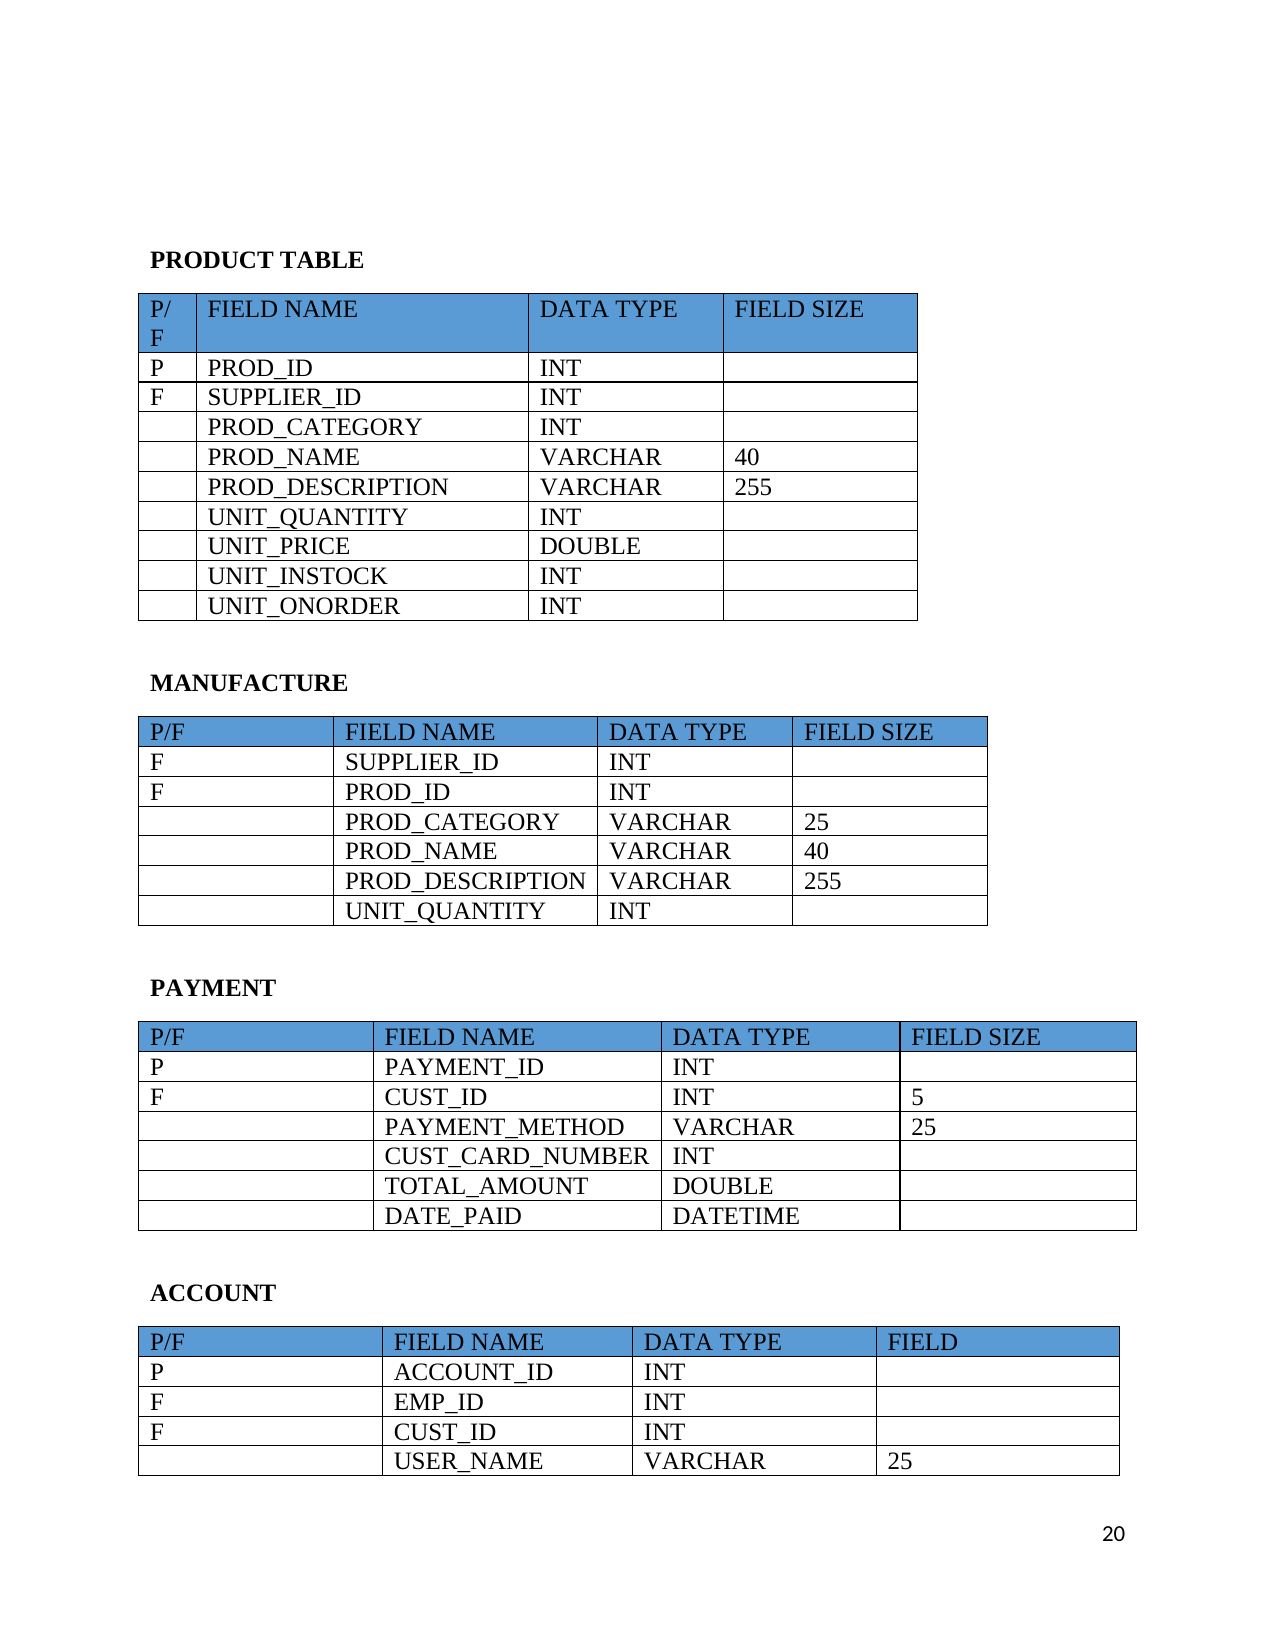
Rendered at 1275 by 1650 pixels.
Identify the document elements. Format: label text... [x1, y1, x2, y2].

table_cell [724, 502, 917, 530]
table_cell [139, 531, 196, 560]
table_cell P [139, 1052, 373, 1081]
table_cell UNIT_PRICE [197, 531, 528, 560]
table_cell CUST_CARD_NUMBER [374, 1141, 661, 1170]
table_cell INT [529, 383, 723, 411]
table_header FIELD [877, 1327, 1119, 1356]
table_cell [139, 472, 196, 501]
table_cell INT [529, 591, 723, 620]
table_cell F [139, 1417, 382, 1445]
table_cell INT [598, 777, 792, 806]
table_cell SUPPLIER_ID [197, 383, 528, 411]
table_cell UNIT_ONORDER [197, 591, 528, 620]
table_header FIELD SIZE [901, 1022, 1136, 1051]
table_header FIELD NAME [374, 1022, 661, 1051]
table_cell 25 [901, 1112, 1136, 1140]
table_cell [139, 836, 333, 865]
table_cell SUPPLIER_ID [334, 747, 597, 776]
table_cell [793, 777, 987, 806]
table_cell [139, 896, 333, 925]
text PRODUCT TABLE [150, 245, 1125, 274]
table_cell P [139, 1357, 382, 1386]
table_cell PROD_DESCRIPTION [197, 472, 528, 501]
table_cell [793, 747, 987, 776]
table_cell INT [662, 1052, 899, 1081]
table_cell [139, 561, 196, 590]
table_cell VARCHAR [662, 1112, 899, 1140]
table_cell CUST_ID [383, 1417, 632, 1445]
table_cell INT [633, 1417, 876, 1445]
table_cell ACCOUNT_ID [383, 1357, 632, 1386]
text ACCOUNT [150, 1278, 1125, 1307]
table_cell TOTAL_AMOUNT [374, 1171, 661, 1200]
table_cell [139, 1171, 373, 1200]
table_header DATA TYPE [598, 717, 792, 746]
table_cell INT [598, 896, 792, 925]
table_cell F [139, 1387, 382, 1416]
table_cell PROD_DESCRIPTION [334, 866, 597, 895]
table_cell INT [633, 1357, 876, 1386]
table_cell [724, 353, 917, 381]
table_cell [724, 591, 917, 620]
table_cell [139, 1141, 373, 1170]
table_cell [139, 1112, 373, 1140]
table_cell [724, 561, 917, 590]
table_cell DATE_PAID [374, 1201, 661, 1230]
table_cell INT [662, 1082, 899, 1111]
table_cell INT [529, 502, 723, 530]
table_cell PROD_ID [197, 353, 528, 381]
table_cell USER_NAME [383, 1446, 632, 1475]
table_cell PAYMENT_ID [374, 1052, 661, 1081]
table_cell INT [633, 1387, 876, 1416]
table_cell [877, 1417, 1119, 1445]
table_cell [901, 1141, 1136, 1170]
table_cell PAYMENT_METHOD [374, 1112, 661, 1140]
table_cell [139, 807, 333, 835]
table_cell [724, 412, 917, 441]
table_cell [724, 531, 917, 560]
table_cell INT [529, 353, 723, 381]
table_cell INT [529, 412, 723, 441]
table_cell 40 [793, 836, 987, 865]
table_cell F [139, 1082, 373, 1111]
table_cell CUST_ID [374, 1082, 661, 1111]
table_cell [139, 1446, 382, 1475]
table_header DATA TYPE [633, 1327, 876, 1356]
table_cell 255 [724, 472, 917, 501]
table_header FIELD NAME [197, 294, 528, 352]
table_cell UNIT_QUANTITY [334, 896, 597, 925]
table_cell [139, 442, 196, 471]
table_cell [901, 1171, 1136, 1200]
table_cell VARCHAR [598, 836, 792, 865]
text PAYMENT [150, 973, 1125, 1002]
table_cell [724, 383, 917, 411]
table_cell F [139, 777, 333, 806]
table_cell [877, 1387, 1119, 1416]
table_cell [139, 866, 333, 895]
table_header DATA TYPE [529, 294, 723, 352]
table_header FIELD NAME [383, 1327, 632, 1356]
table_cell DOUBLE [529, 531, 723, 560]
table_header P/F [139, 1327, 382, 1356]
table_cell VARCHAR [529, 472, 723, 501]
table_cell VARCHAR [598, 866, 792, 895]
table_cell PROD_ID [334, 777, 597, 806]
table_cell PROD_NAME [197, 442, 528, 471]
table_cell DATETIME [662, 1201, 899, 1230]
table_header P/F [139, 294, 196, 352]
table_cell [877, 1357, 1119, 1386]
table_cell F [139, 747, 333, 776]
table_cell [901, 1201, 1136, 1230]
table_cell 255 [793, 866, 987, 895]
table_header FIELD SIZE [793, 717, 987, 746]
table_header P/F [139, 717, 333, 746]
table_cell INT [598, 747, 792, 776]
table_cell 25 [877, 1446, 1119, 1475]
table_header P/F [139, 1022, 373, 1051]
table_header FIELD SIZE [724, 294, 917, 352]
table_cell INT [662, 1141, 899, 1170]
table_cell [139, 412, 196, 441]
table_cell [901, 1052, 1136, 1081]
table_cell PROD_CATEGORY [334, 807, 597, 835]
table_cell 40 [724, 442, 917, 471]
table_cell DOUBLE [662, 1171, 899, 1200]
table_header FIELD NAME [334, 717, 597, 746]
table_cell F [139, 383, 196, 411]
table_cell PROD_CATEGORY [197, 412, 528, 441]
table_cell VARCHAR [529, 442, 723, 471]
table_cell 25 [793, 807, 987, 835]
table_cell VARCHAR [598, 807, 792, 835]
table_cell EMP_ID [383, 1387, 632, 1416]
table_cell [139, 502, 196, 530]
table_cell PROD_NAME [334, 836, 597, 865]
table_cell UNIT_INSTOCK [197, 561, 528, 590]
table_cell [793, 896, 987, 925]
text MANUFACTURE [150, 668, 1125, 697]
table_cell 5 [901, 1082, 1136, 1111]
table_cell UNIT_QUANTITY [197, 502, 528, 530]
table_cell P [139, 353, 196, 381]
table_cell [139, 1201, 373, 1230]
table_cell VARCHAR [633, 1446, 876, 1475]
table_cell [139, 591, 196, 620]
table_header DATA TYPE [662, 1022, 899, 1051]
table_cell INT [529, 561, 723, 590]
